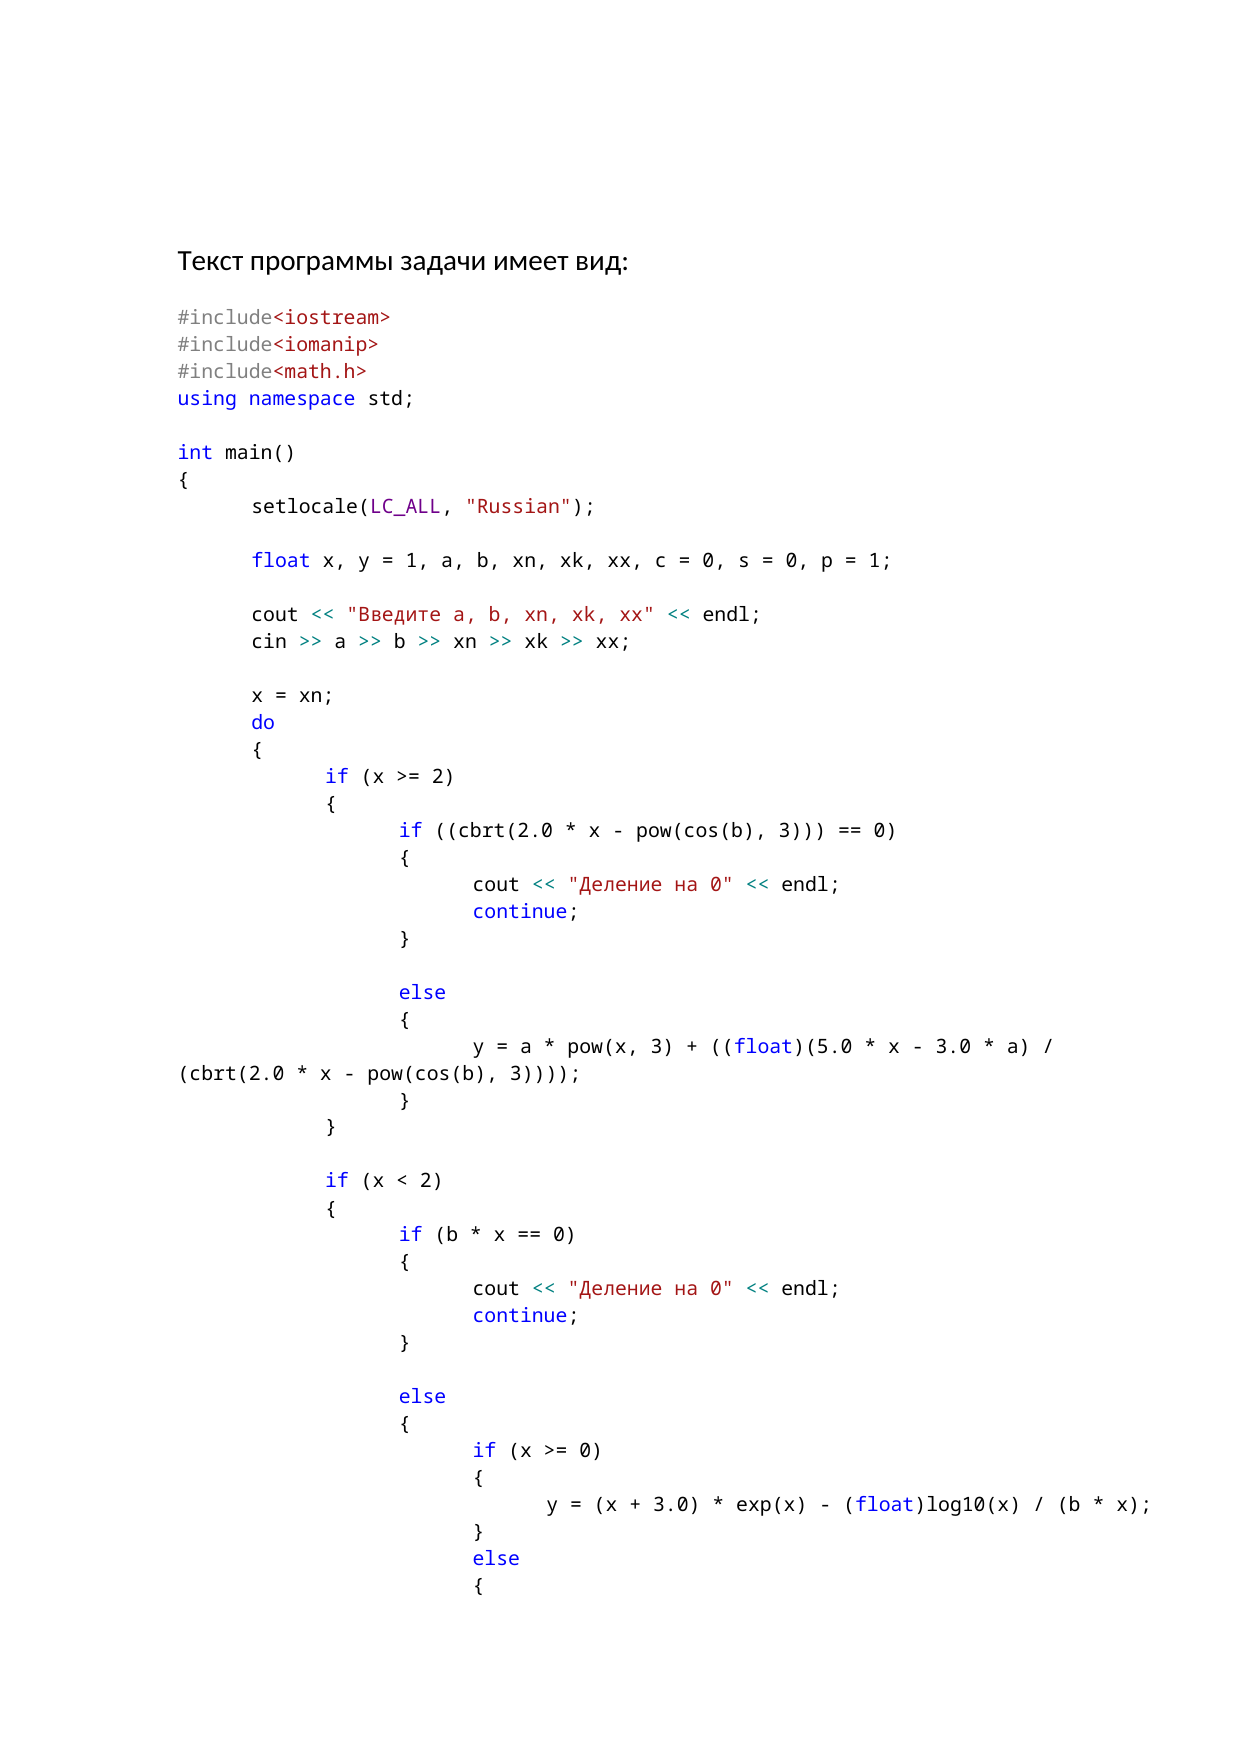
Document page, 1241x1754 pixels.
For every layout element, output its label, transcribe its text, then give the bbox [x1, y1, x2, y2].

text Текст программы задачи имеет вид: [177, 242, 1152, 277]
text } [177, 1329, 1152, 1356]
text if (x >= 2) [177, 762, 1152, 789]
text { [177, 1571, 1152, 1598]
text if (x >= 0) [177, 1437, 1152, 1463]
text #include<iostream> [177, 303, 1152, 330]
text if ((cbrt(2.0 * x - pow(cos(b), 3))) == 0) [177, 816, 1152, 843]
text if (b * x == 0) [177, 1221, 1152, 1248]
text { [177, 1463, 1152, 1491]
text #include<math.h> [177, 357, 1152, 384]
text y = a * pow(x, 3) + ((float)(5.0 * x - 3.0 * a) / (cbrt(2.0 * x - pow(cos(b), 3)))); [177, 1032, 1152, 1086]
text y = (x + 3.0) * exp(x) - (float)log10(x) / (b * x); [177, 1491, 1152, 1517]
text { [177, 735, 1152, 762]
text using namespace std; [177, 384, 1152, 411]
text { [177, 1194, 1152, 1221]
text { [177, 843, 1152, 870]
text else [177, 1383, 1152, 1409]
text cout << "Введите a, b, xn, xk, xx" << endl; [177, 600, 1152, 627]
text float x, y = 1, a, b, xn, xk, xx, c = 0, s = 0, p = 1; [177, 546, 1152, 573]
text { [177, 1409, 1152, 1437]
text } [177, 1113, 1152, 1140]
text { [177, 465, 1152, 492]
text #include<iomanip> [177, 330, 1152, 357]
text cin >> a >> b >> xn >> xk >> xx; [177, 627, 1152, 654]
text else [177, 978, 1152, 1005]
text do [177, 708, 1152, 735]
text x = xn; [177, 681, 1152, 708]
text continue; [177, 1302, 1152, 1329]
text } [177, 1086, 1152, 1113]
text { [177, 1248, 1152, 1275]
text { [177, 789, 1152, 816]
text if (x < 2) [177, 1167, 1152, 1194]
text } [177, 924, 1152, 951]
text } [177, 1517, 1152, 1544]
text cout << "Деление на 0" << endl; [177, 870, 1152, 897]
text setlocale(LC_ALL, "Russian"); [177, 492, 1152, 519]
text int main() [177, 438, 1152, 465]
text else [177, 1544, 1152, 1571]
text { [177, 1005, 1152, 1032]
text cout << "Деление на 0" << endl; [177, 1275, 1152, 1302]
text continue; [177, 897, 1152, 924]
